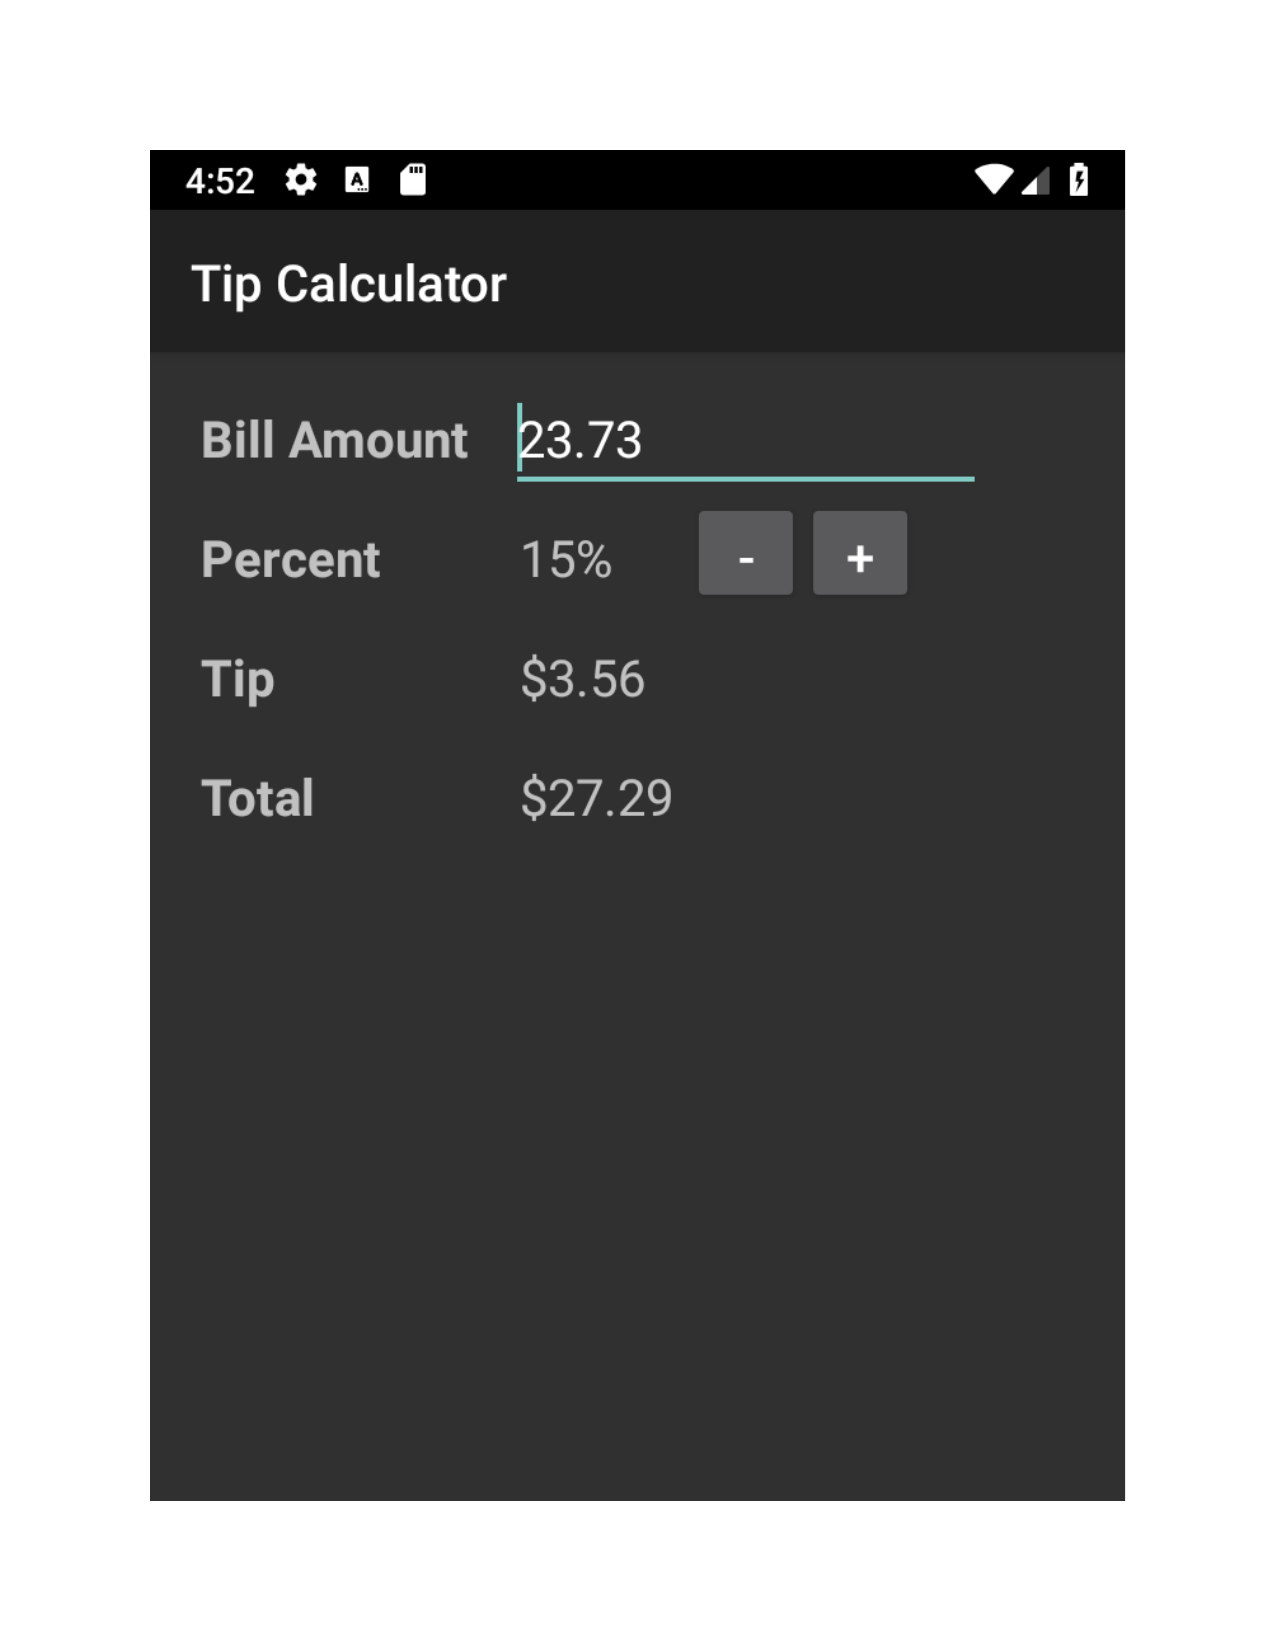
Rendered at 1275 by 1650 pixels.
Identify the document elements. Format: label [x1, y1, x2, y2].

picture [150, 150, 1125, 1501]
